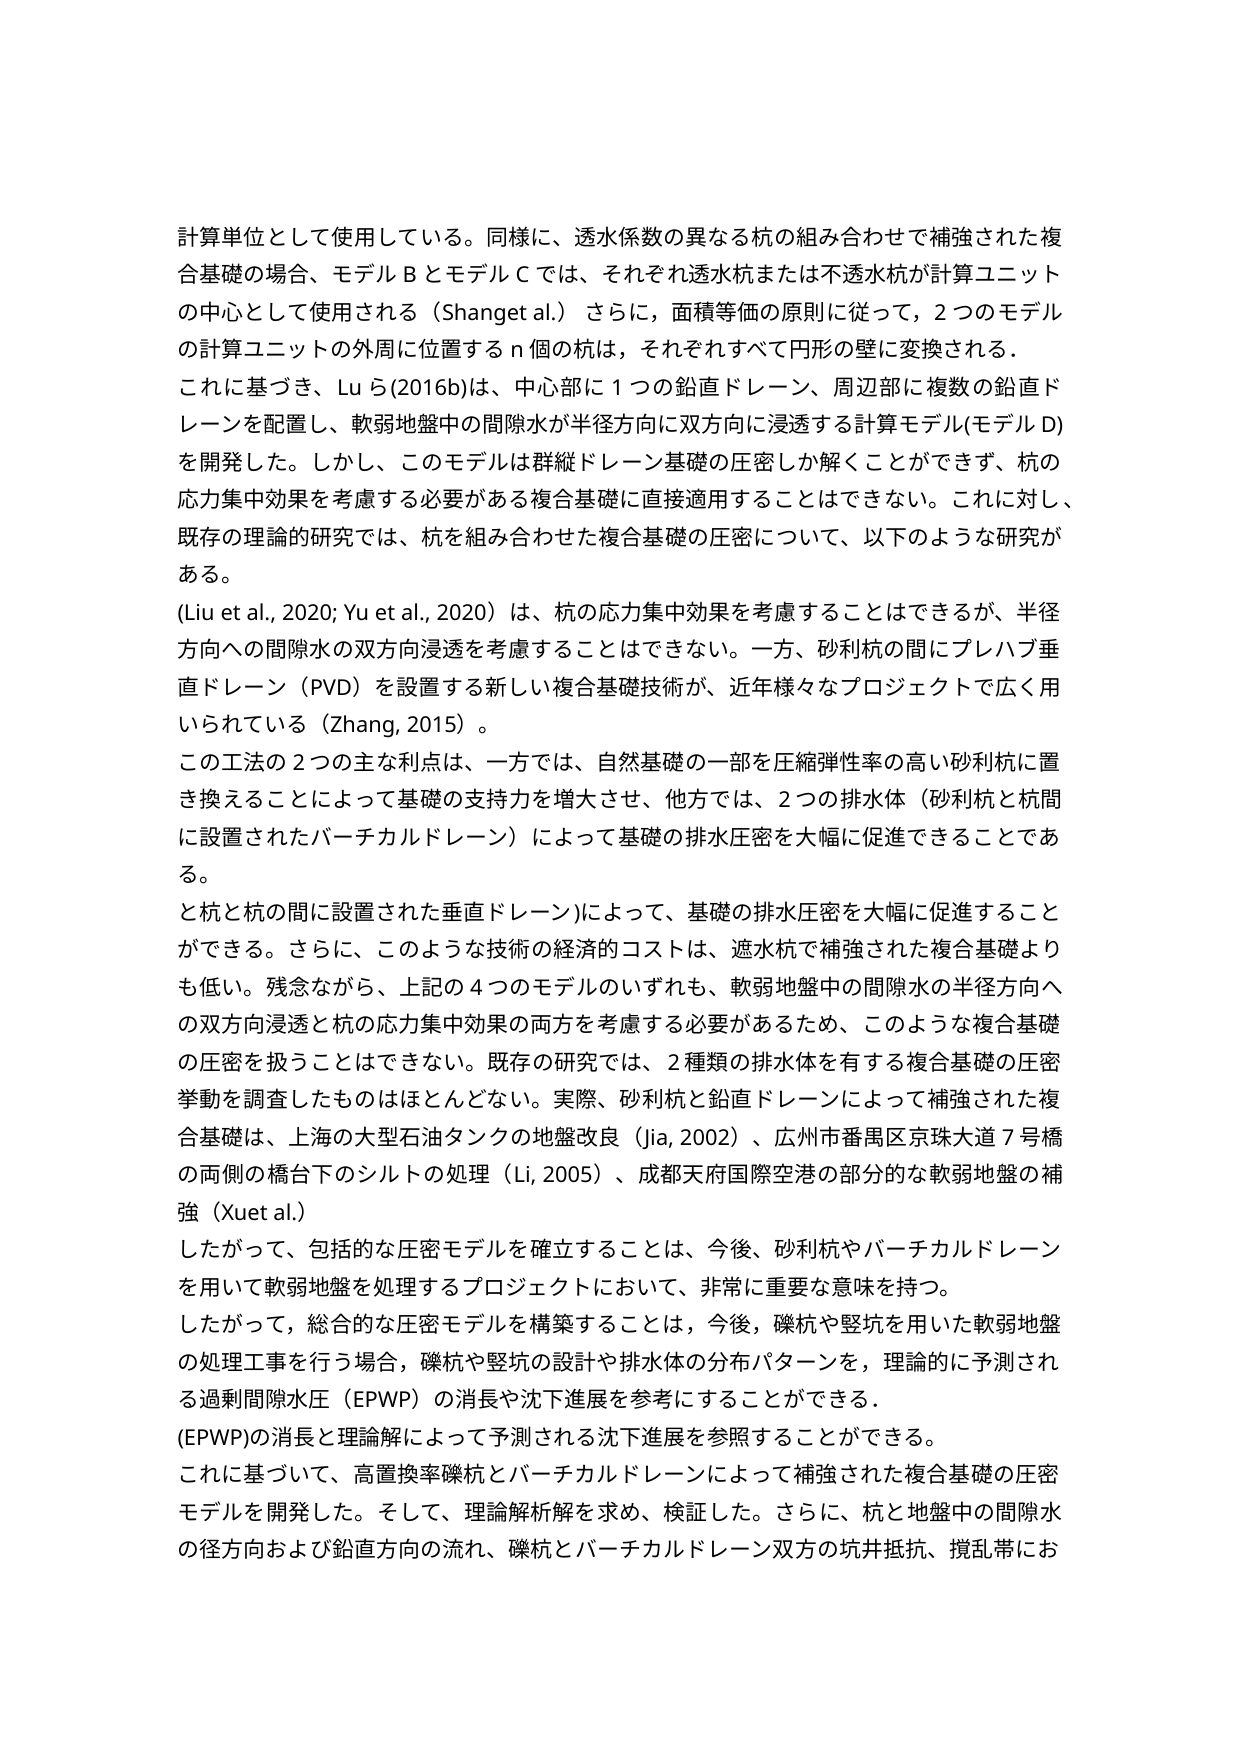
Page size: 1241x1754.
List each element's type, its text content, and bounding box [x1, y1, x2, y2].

text この工法の2つの主な利点は、一方では、自然基礎の一部を圧縮弾性率の高い砂利杭に置き換えることによって基礎の支持力を増大させ、他方では、2つの排水体（砂利杭と杭間に設置されたバーチカルドレーン）によって基礎の排水圧密を大幅に促進できることである。 [177, 742, 1063, 892]
text と杭と杭の間に設置された垂直ドレーン)によって、基礎の排水圧密を大幅に促進することができる。さらに、このような技術の経済的コストは、遮水杭で補強された複合基礎よりも低い。残念ながら、上記の4つのモデルのいずれも、軟弱地盤中の間隙水の半径方向への双方向浸透と杭の応力集中効果の両方を考慮する必要があるため、このような複合基礎の圧密を扱うことはできない。既存の研究では、2種類の排水体を有する複合基礎の圧密挙動を調査したものはほとんどない。実際、砂利杭と鉛直ドレーンによって補強された複合基礎は、上海の大型石油タンクの地盤改良（Jia, 2002）、広州市番禺区京珠大道7号橋の両側の橋台下のシルトの処理（Li, 2005）、成都天府国際空港の部分的な軟弱地盤の補強（Xuet al.） [177, 892, 1063, 1229]
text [177, 217, 1063, 367]
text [177, 1454, 1063, 1567]
text (EPWP)の消長と理論解によって予測される沈下進展を参照することができる。 [177, 1417, 1063, 1454]
text したがって，総合的な圧密モデルを構築することは，今後，礫杭や竪坑を用いた軟弱地盤の処理工事を行う場合，礫杭や竪坑の設計や排水体の分布パターンを，理論的に予測される過剰間隙水圧（EPWP）の消長や沈下進展を参考にすることができる． [177, 1304, 1063, 1417]
text これに基づき、Luら(2016b)は、中心部に1つの鉛直ドレーン、周辺部に複数の鉛直ドレーンを配置し、軟弱地盤中の間隙水が半径方向に双方向に浸透する計算モデル(モデルD)を開発した。しかし、このモデルは群縦ドレーン基礎の圧密しか解くことができず、杭の応力集中効果を考慮する必要がある複合基礎に直接適用することはできない。これに対し、既存の理論的研究では、杭を組み合わせた複合基礎の圧密について、以下のような研究がある。 [177, 367, 1063, 592]
text (Liu et al., 2020; Yu et al., 2020）は、杭の応力集中効果を考慮することはできるが、半径方向への間隙水の双方向浸透を考慮することはできない。一方、砂利杭の間にプレハブ垂直ドレーン（PVD）を設置する新しい複合基礎技術が、近年様々なプロジェクトで広く用いられている（Zhang, 2015）。 [177, 592, 1063, 742]
text したがって、包括的な圧密モデルを確立することは、今後、砂利杭やバーチカルドレーンを用いて軟弱地盤を処理するプロジェクトにおいて、非常に重要な意味を持つ。 [177, 1229, 1063, 1304]
